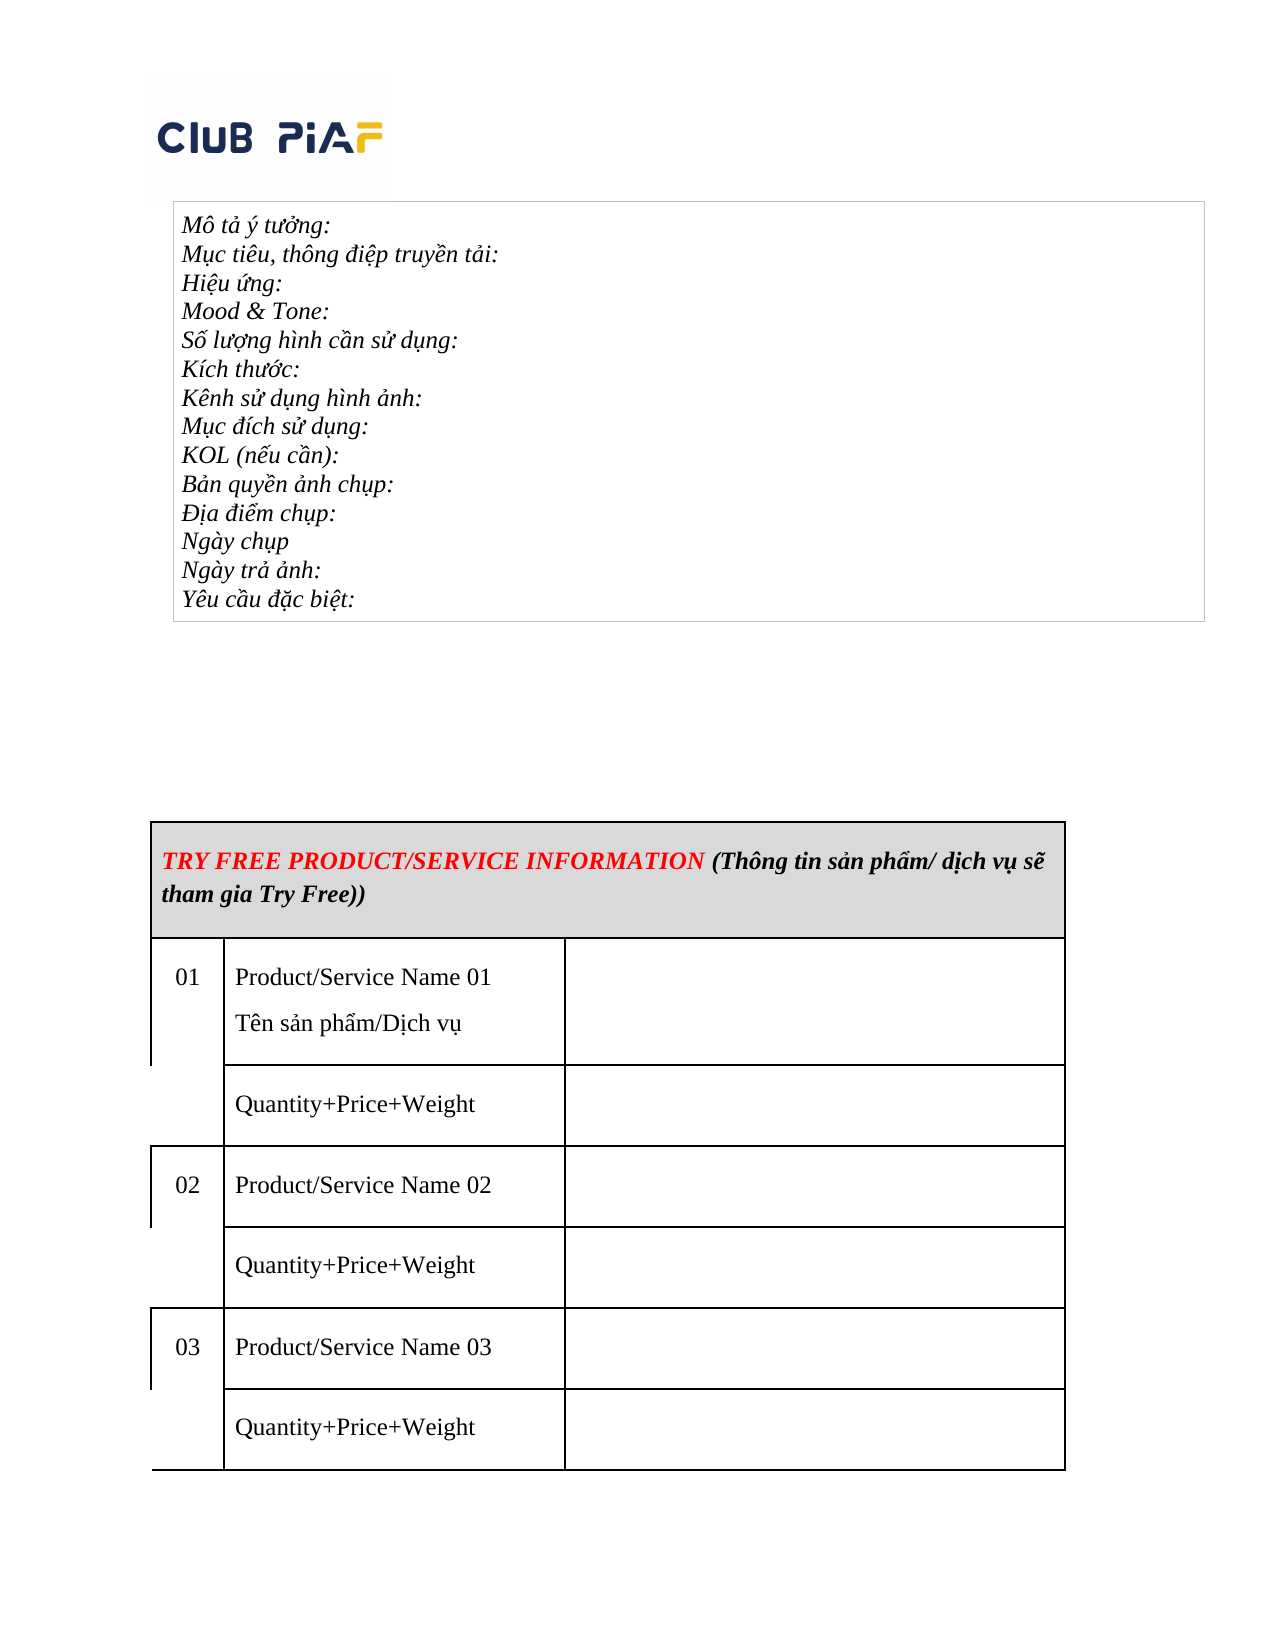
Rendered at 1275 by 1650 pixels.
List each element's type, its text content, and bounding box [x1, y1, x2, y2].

table_cell 02 [151, 1147, 223, 1307]
table_cell Product/Service Name 02 [225, 1147, 564, 1226]
table_cell [566, 1066, 1064, 1145]
picture [150, 75, 390, 201]
table_cell Product/Service Name 01 Tên sản phẩm/Dịch vụ [225, 939, 564, 1064]
table_cell Quantity+Price+Weight [225, 1390, 564, 1468]
table_cell [566, 1390, 1064, 1468]
table_header TRY FREE PRODUCT/SERVICE INFORMATION (Thông tin sản phẩm/ dịch vụ sẽ tham gia Try Free)) [152, 823, 1064, 937]
table_cell [566, 1147, 1064, 1226]
table_cell [566, 939, 1064, 1064]
table_cell 01 [151, 939, 223, 1145]
table_cell Quantity+Price+Weight [225, 1228, 564, 1307]
table_cell 03 [151, 1309, 223, 1468]
table_cell [566, 1309, 1064, 1387]
table_cell Product/Service Name 03 [225, 1309, 564, 1387]
table_cell [566, 1228, 1064, 1307]
table_cell Quantity+Price+Weight [225, 1066, 564, 1145]
